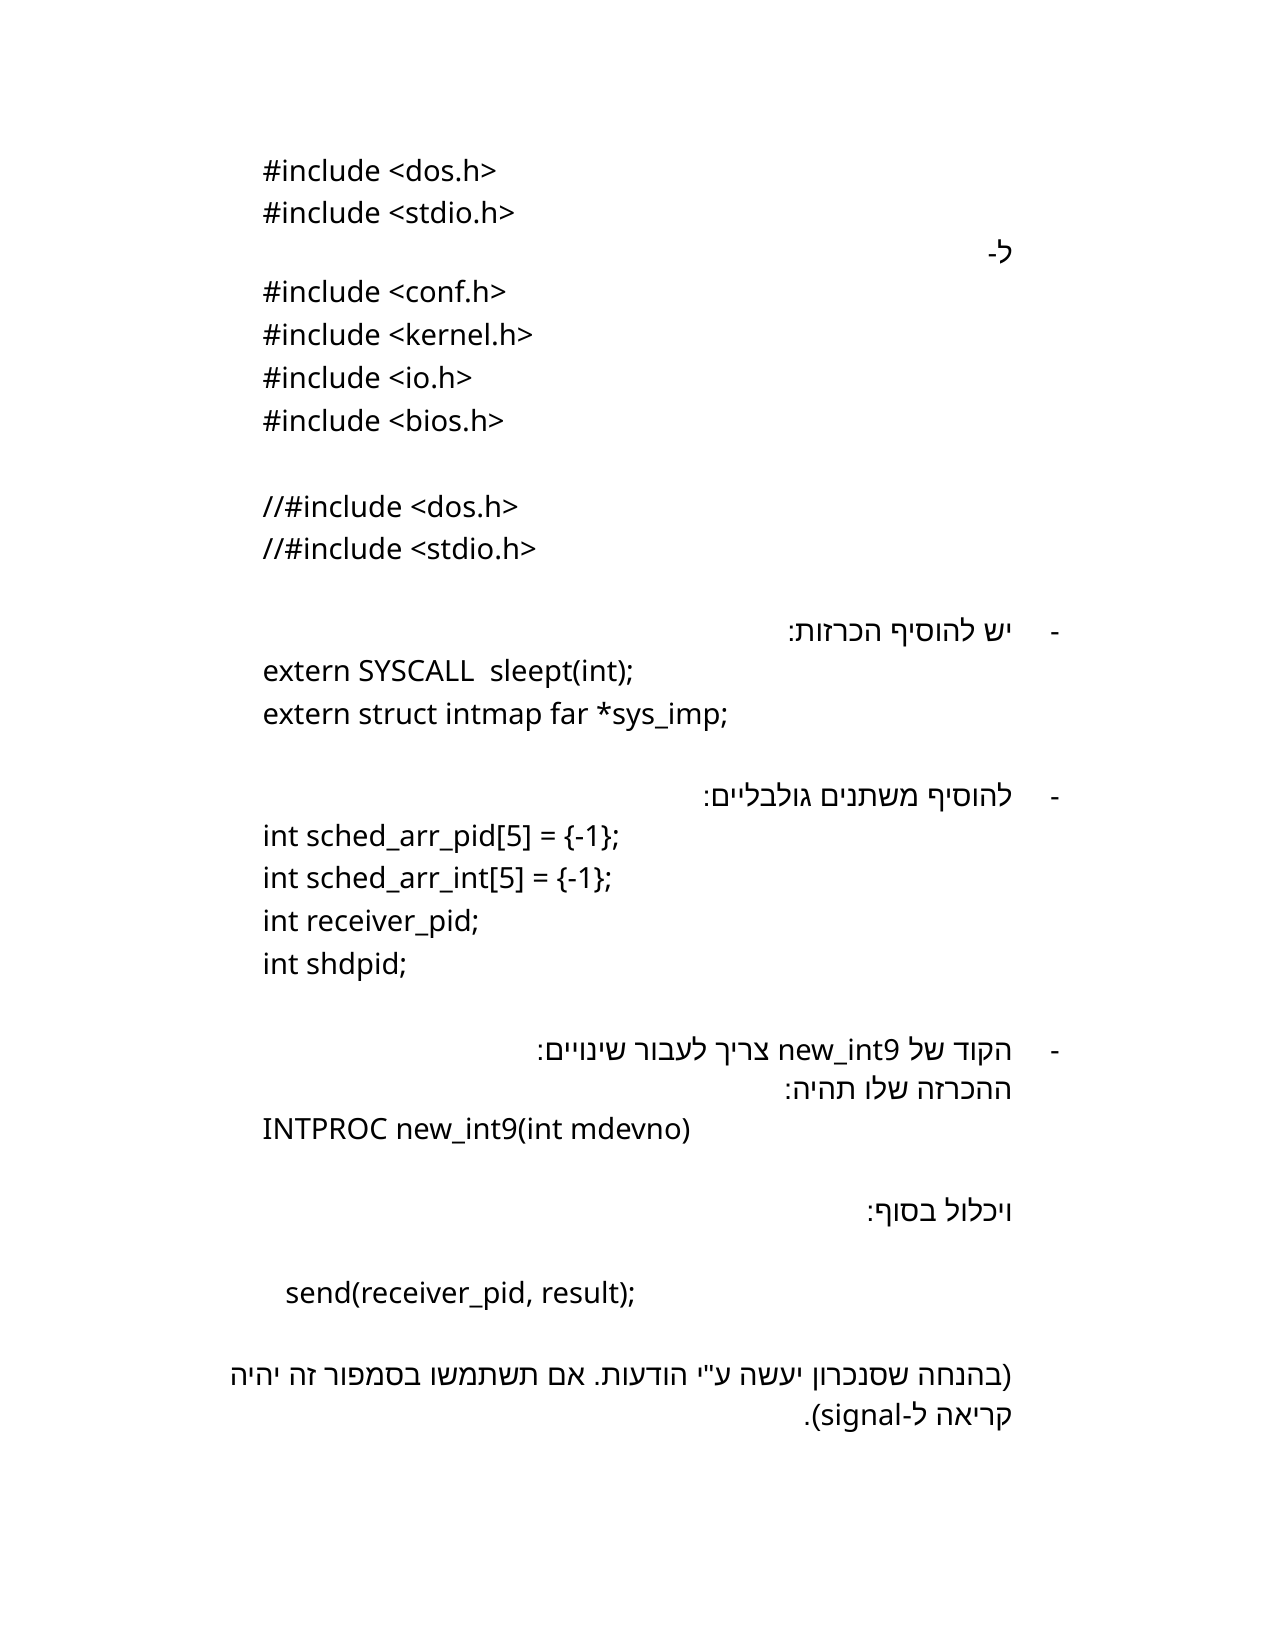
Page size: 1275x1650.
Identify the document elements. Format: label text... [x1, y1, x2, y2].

list #include <dos.h> [262, 150, 1087, 190]
list להוסיף משתנים גולבליים: [187, 779, 1050, 812]
list ויכלול בסוף: [187, 1194, 1012, 1227]
list send(receiver_pid, result); [262, 1273, 1087, 1312]
list //#include <stdio.h> [262, 529, 1087, 568]
list (בהנחה שסנכרון יעשה ע"י הודעות. אם תשתמשו בסמפור זה יהיה קריאה ל-signal). [187, 1358, 1012, 1434]
list extern struct intmap far *sys_imp; [262, 693, 1087, 733]
list #include <stdio.h> [262, 193, 1087, 232]
list int sched_arr_pid[5] = {-1}; [262, 815, 1087, 855]
list int receiver_pid; [262, 901, 1087, 940]
list יש להוסיף הכרזות: [187, 614, 1050, 648]
list int shdpid; [262, 943, 1087, 983]
list ההכרזה שלו תהיה: [187, 1072, 1012, 1105]
list //#include <dos.h> [262, 486, 1087, 526]
list extern SYSCALL sleept(int); [262, 650, 1087, 690]
list #include <bios.h> [262, 400, 1087, 440]
list #include <io.h> [262, 357, 1087, 397]
list #include <kernel.h> [262, 314, 1087, 354]
list #include <conf.h> [262, 272, 1087, 311]
list הקוד של new_int9 צריך לעבור שינויים: [187, 1029, 1050, 1069]
list ל- [187, 236, 1012, 269]
list INTPROC new_int9(int mdevno) [262, 1108, 1087, 1148]
list int sched_arr_int[5] = {-1}; [262, 858, 1087, 897]
